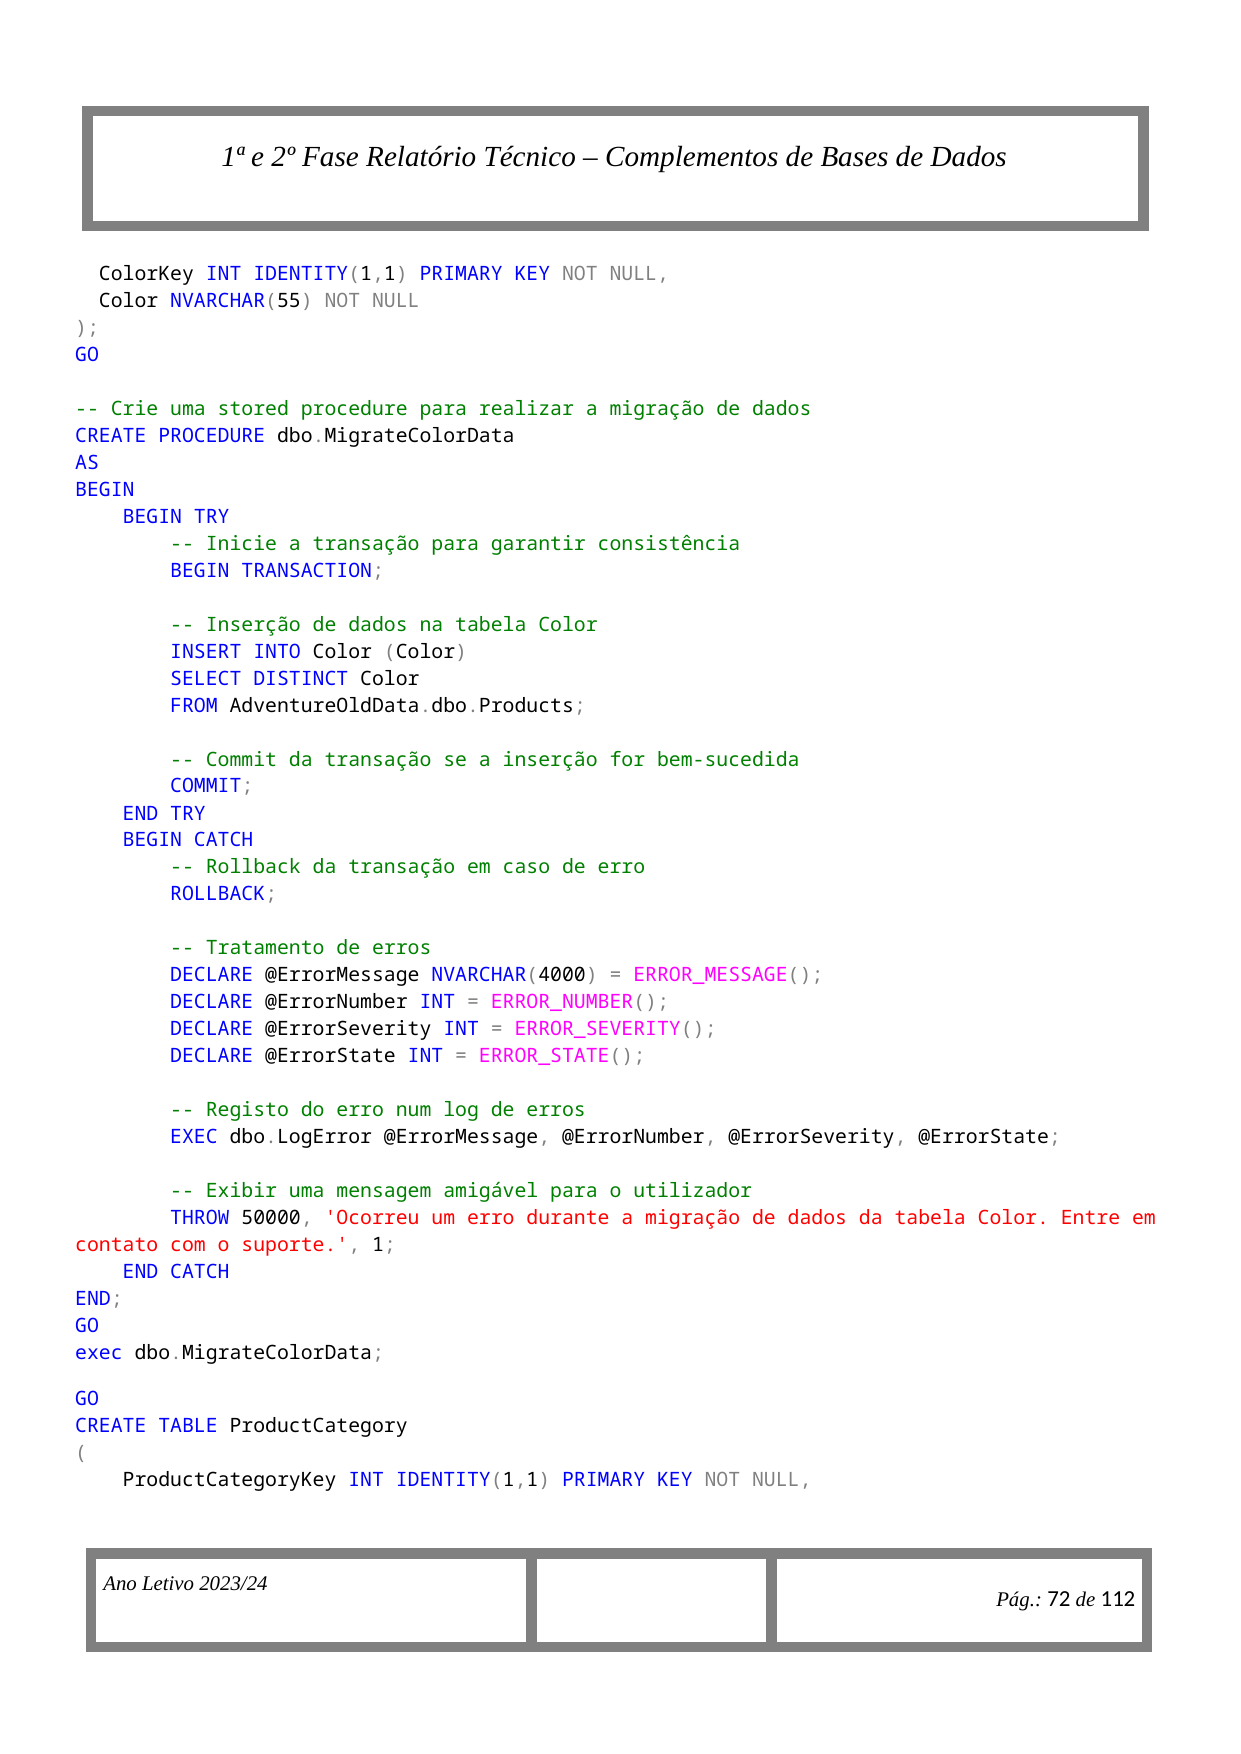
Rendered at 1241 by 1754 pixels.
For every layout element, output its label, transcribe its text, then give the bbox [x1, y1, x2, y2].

text ProductCategoryKey INT IDENTITY(1,1) PRIMARY KEY NOT NULL, [75, 1465, 1165, 1492]
text SELECT DISTINCT Color [75, 664, 1165, 691]
text AS [75, 448, 1165, 475]
text GO [75, 1384, 1165, 1411]
text ROLLBACK; [75, 880, 1165, 907]
text FROM AdventureOldData.dbo.Products; [75, 691, 1165, 718]
text EXEC dbo.LogError @ErrorMessage, @ErrorNumber, @ErrorSeverity, @ErrorState; [75, 1122, 1165, 1149]
text Color NVARCHAR(55) NOT NULL [75, 286, 1165, 313]
text GO [75, 1311, 1165, 1338]
text -- Inserção de dados na tabela Color [75, 610, 1165, 637]
text -- Inicie a transação para garantir consistência [75, 529, 1165, 556]
text INSERT INTO Color (Color) [75, 637, 1165, 664]
text DECLARE @ErrorSeverity INT = ERROR_SEVERITY(); [75, 1014, 1165, 1042]
text CREATE PROCEDURE dbo.MigrateColorData [75, 421, 1165, 448]
text DECLARE @ErrorMessage NVARCHAR(4000) = ERROR_MESSAGE(); [75, 961, 1165, 988]
text DECLARE @ErrorNumber INT = ERROR_NUMBER(); [75, 988, 1165, 1014]
text -- Tratamento de erros [75, 934, 1165, 961]
text BEGIN CATCH [75, 826, 1165, 853]
text exec dbo.MigrateColorData; [75, 1338, 1165, 1365]
text THROW 50000, 'Ocorreu um erro durante a migração de dados da tabela Color. Entre em contato com o suporte.', 1; [75, 1203, 1165, 1257]
text CREATE TABLE ProductCategory [75, 1411, 1165, 1438]
text BEGIN TRY [75, 502, 1165, 529]
text END CATCH [75, 1257, 1165, 1284]
text -- Crie uma stored procedure para realizar a migração de dados [75, 394, 1165, 421]
text -- Commit da transação se a inserção for bem-sucedida [75, 745, 1165, 772]
text BEGIN TRANSACTION; [75, 556, 1165, 583]
text BEGIN [75, 475, 1165, 502]
text ColorKey INT IDENTITY(1,1) PRIMARY KEY NOT NULL, [75, 259, 1165, 286]
text END; [75, 1284, 1165, 1311]
text -- Rollback da transação em caso de erro [75, 853, 1165, 880]
text COMMIT; [75, 772, 1165, 799]
text -- Exibir uma mensagem amigável para o utilizador [75, 1176, 1165, 1203]
text GO [75, 340, 1165, 367]
text END TRY [75, 799, 1165, 826]
text DECLARE @ErrorState INT = ERROR_STATE(); [75, 1042, 1165, 1068]
text ( [75, 1438, 1165, 1465]
text -- Registo do erro num log de erros [75, 1096, 1165, 1122]
text ); [75, 313, 1165, 340]
